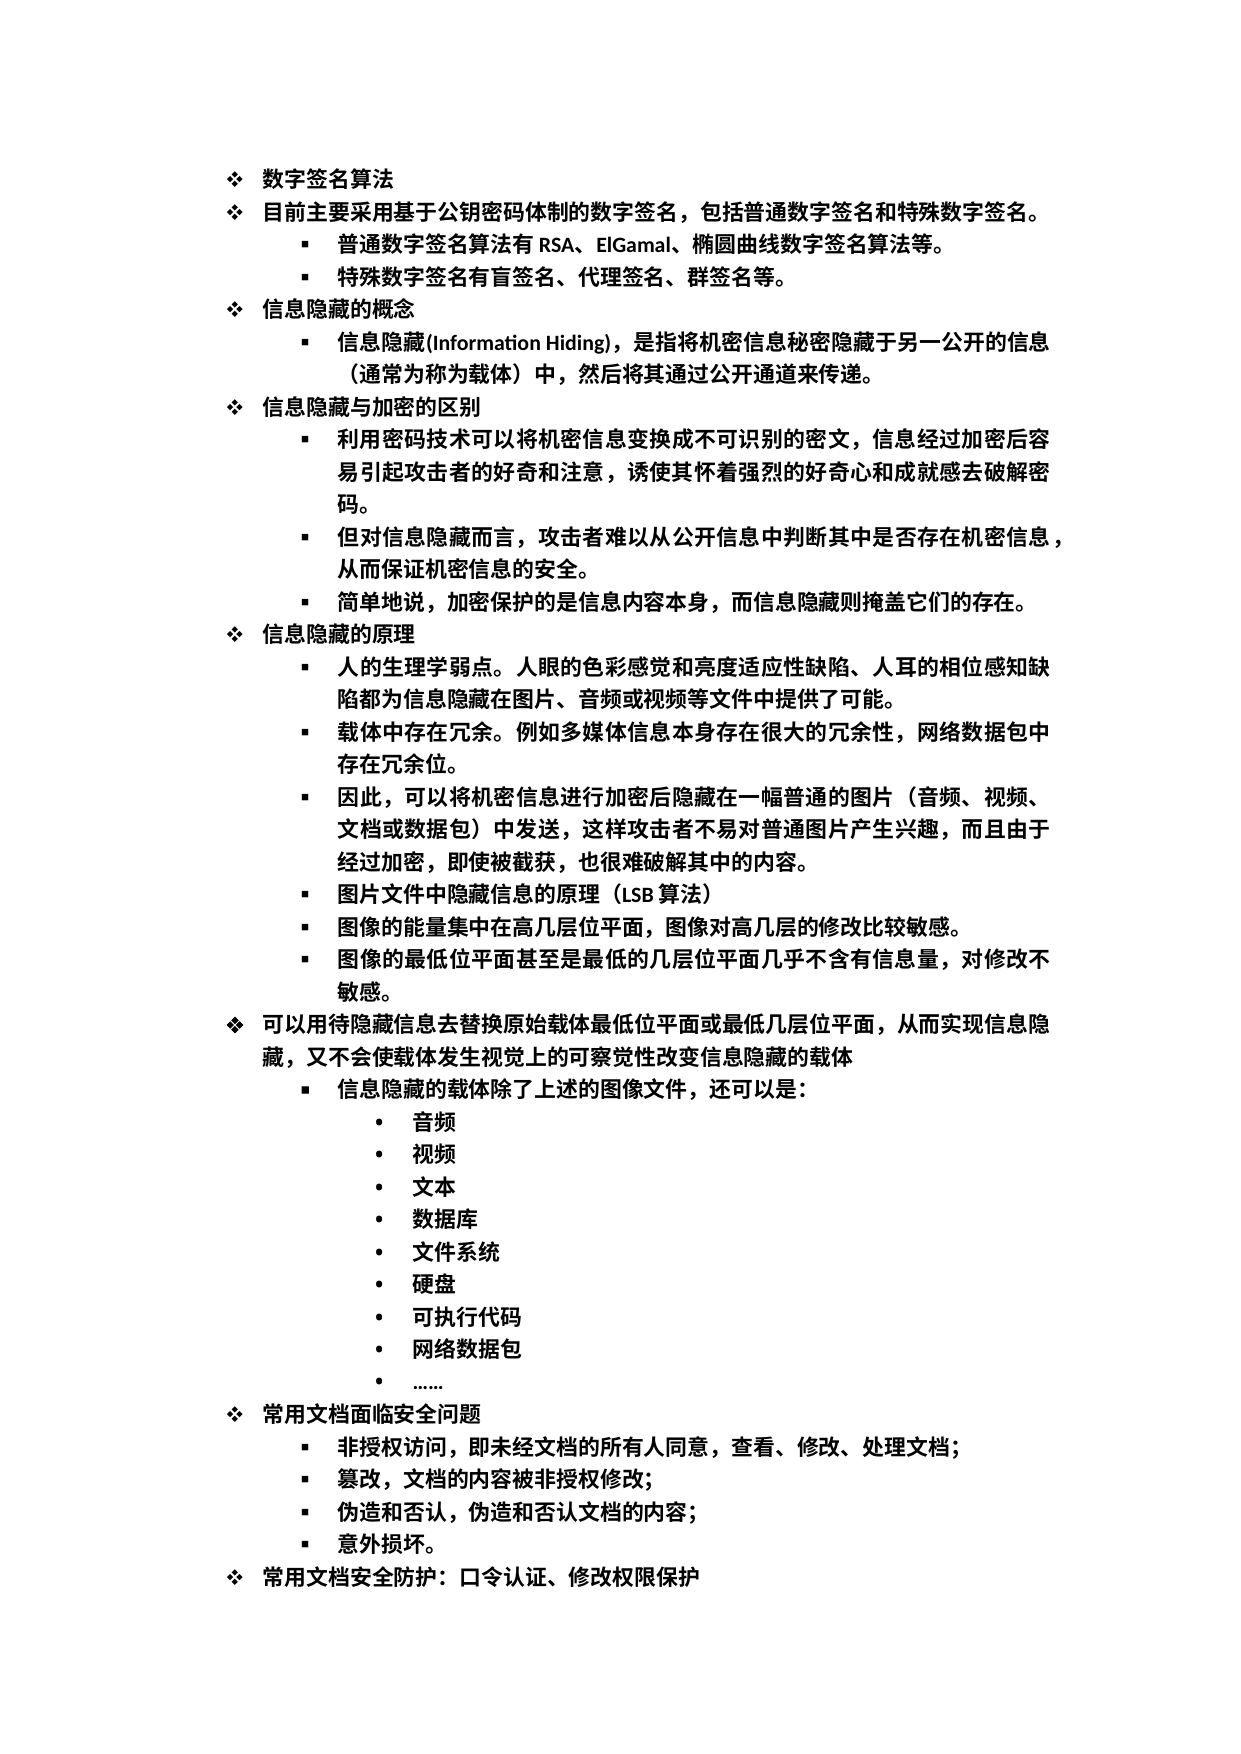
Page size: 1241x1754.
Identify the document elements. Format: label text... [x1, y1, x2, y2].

list 因此，可以将机密信息进行加密后隐藏在一幅普通的图片（音频、视频、文档或数据包）中发送，这样攻击者不易对普通图片产生兴趣，而且由于经过加密，即使被截获，也很难破解其中的内容。 [300, 779, 1053, 877]
list 硬盘 [375, 1267, 1053, 1299]
list 特殊数字签名有盲签名、代理签名、群签名等。 [300, 259, 1053, 292]
list 可执行代码 [375, 1299, 1053, 1332]
list 篡改，文档的内容被非授权修改； [300, 1462, 1053, 1494]
list 信息隐藏的载体除了上述的图像文件，还可以是： [300, 1072, 1053, 1104]
list …… [375, 1364, 1053, 1397]
list 伪造和否认，伪造和否认文档的内容； [300, 1494, 1053, 1527]
list 意外损坏。 [300, 1527, 1053, 1559]
list 利用密码技术可以将机密信息变换成不可识别的密文，信息经过加密后容易引起攻击者的好奇和注意，诱使其怀着强烈的好奇心和成就感去破解密码。 [300, 422, 1053, 519]
list 普通数字签名算法有RSA、ElGamal、椭圆曲线数字签名算法等。 [300, 227, 1053, 259]
list 数字签名算法 [225, 162, 1053, 194]
list 可以用待隐藏信息去替换原始载体最低位平面或最低几层位平面，从而实现信息隐藏，又不会使载体发生视觉上的可察觉性改变信息隐藏的载体 [225, 1007, 1053, 1072]
list 目前主要采用基于公钥密码体制的数字签名，包括普通数字签名和特殊数字签名。 [225, 194, 1053, 227]
list 信息隐藏与加密的区别 [225, 389, 1053, 422]
list 人的生理学弱点。人眼的色彩感觉和亮度适应性缺陷、人耳的相位感知缺陷都为信息隐藏在图片、音频或视频等文件中提供了可能。 [300, 649, 1053, 714]
list 信息隐藏的概念 [225, 292, 1053, 324]
list 图像的最低位平面甚至是最低的几层位平面几乎不含有信息量，对修改不敏感。 [300, 942, 1053, 1007]
list 视频 [375, 1137, 1053, 1169]
list 载体中存在冗余。例如多媒体信息本身存在很大的冗余性，网络数据包中存在冗余位。 [300, 714, 1053, 779]
list 但对信息隐藏而言，攻击者难以从公开信息中判断其中是否存在机密信息，从而保证机密信息的安全。 [300, 519, 1053, 584]
list 文件系统 [375, 1234, 1053, 1267]
list 数据库 [375, 1202, 1053, 1234]
list 常用文档面临安全问题 [225, 1397, 1053, 1429]
list 网络数据包 [375, 1332, 1053, 1364]
list 非授权访问，即未经文档的所有人同意，查看、修改、处理文档； [300, 1429, 1053, 1462]
list 信息隐藏(Information Hiding)，是指将机密信息秘密隐藏于另一公开的信息（通常为称为载体）中，然后将其通过公开通道来传递。 [300, 324, 1053, 389]
list 常用文档安全防护：口令认证、修改权限保护 [225, 1559, 1053, 1592]
list 信息隐藏的原理 [225, 617, 1053, 649]
list 图片文件中隐藏信息的原理（LSB算法） [300, 877, 1053, 909]
list 图像的能量集中在高几层位平面，图像对高几层的修改比较敏感。 [300, 909, 1053, 942]
list 音频 [375, 1104, 1053, 1137]
list 文本 [375, 1169, 1053, 1202]
list 简单地说，加密保护的是信息内容本身，而信息隐藏则掩盖它们的存在。 [300, 584, 1053, 617]
